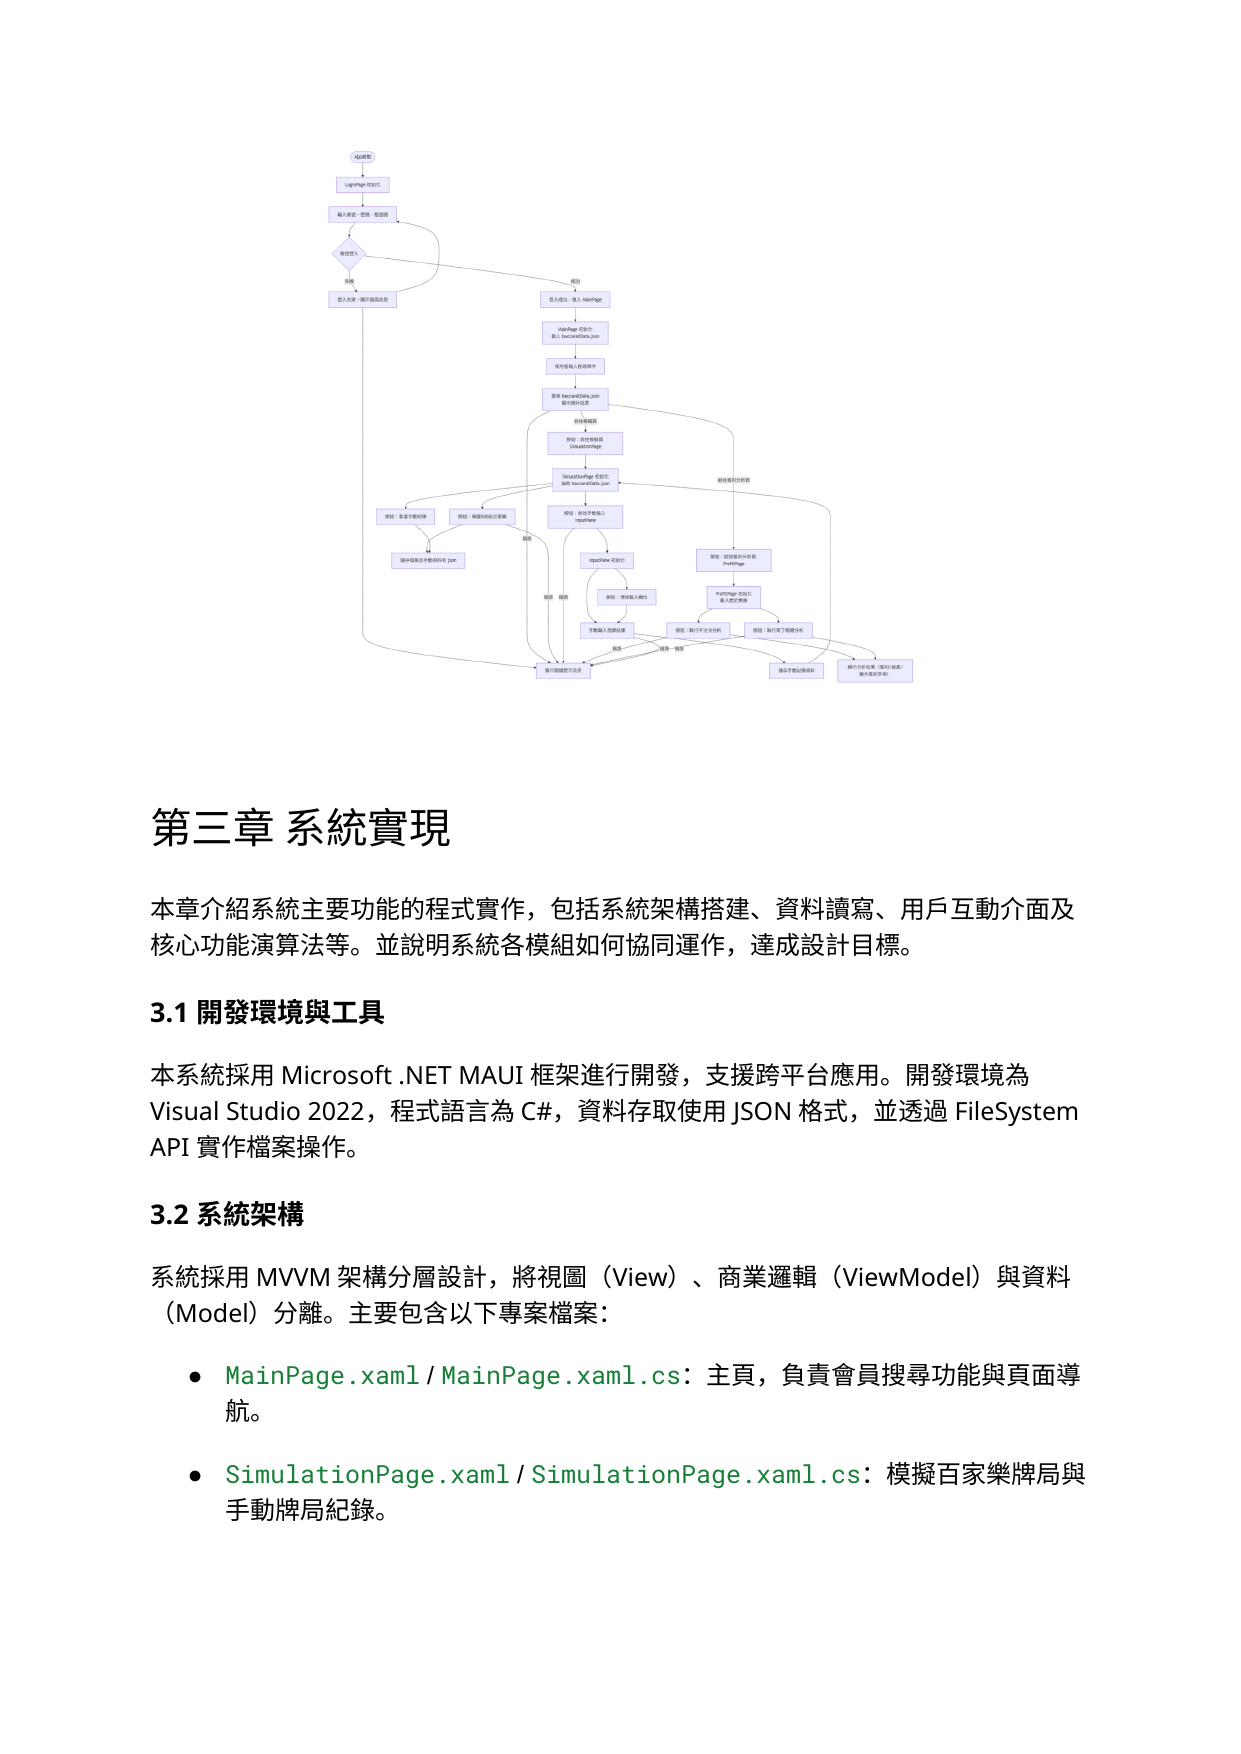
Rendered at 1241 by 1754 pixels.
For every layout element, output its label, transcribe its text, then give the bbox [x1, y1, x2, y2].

text 本章介紹系統主要功能的程式實作，包括系統架構搭建、資料讀寫、用戶互動介面及核心功能演算法等。並說明系統各模組如何協同運作，達成設計目標。 [150, 889, 1090, 962]
list SimulationPage.xaml / SimulationPage.xaml.cs：模擬百家樂牌局與手動牌局紀錄。 [187, 1454, 1090, 1553]
subtitle 3.1 開發環境與工具 [150, 991, 1090, 1030]
text 本系統採用 Microsoft .NET MAUI 框架進行開發，支援跨平台應用。開發環境為 Visual Studio 2022，程式語言為 C#，資料存取使用 JSON 格式，並透過 FileSystem API 實作檔案操作。 [150, 1055, 1090, 1164]
picture [150, 150, 1091, 684]
subtitle 3.2 系統架構 [150, 1193, 1090, 1233]
list MainPage.xaml / MainPage.xaml.cs：主頁，負責會員搜尋功能與頁面導航。 [187, 1355, 1090, 1454]
text 第三章 系統實現 [150, 795, 1090, 855]
text 系統採用 MVVM 架構分層設計，將視圖（View）、商業邏輯（ViewModel）與資料（Model）分離。主要包含以下專案檔案： [150, 1258, 1090, 1330]
